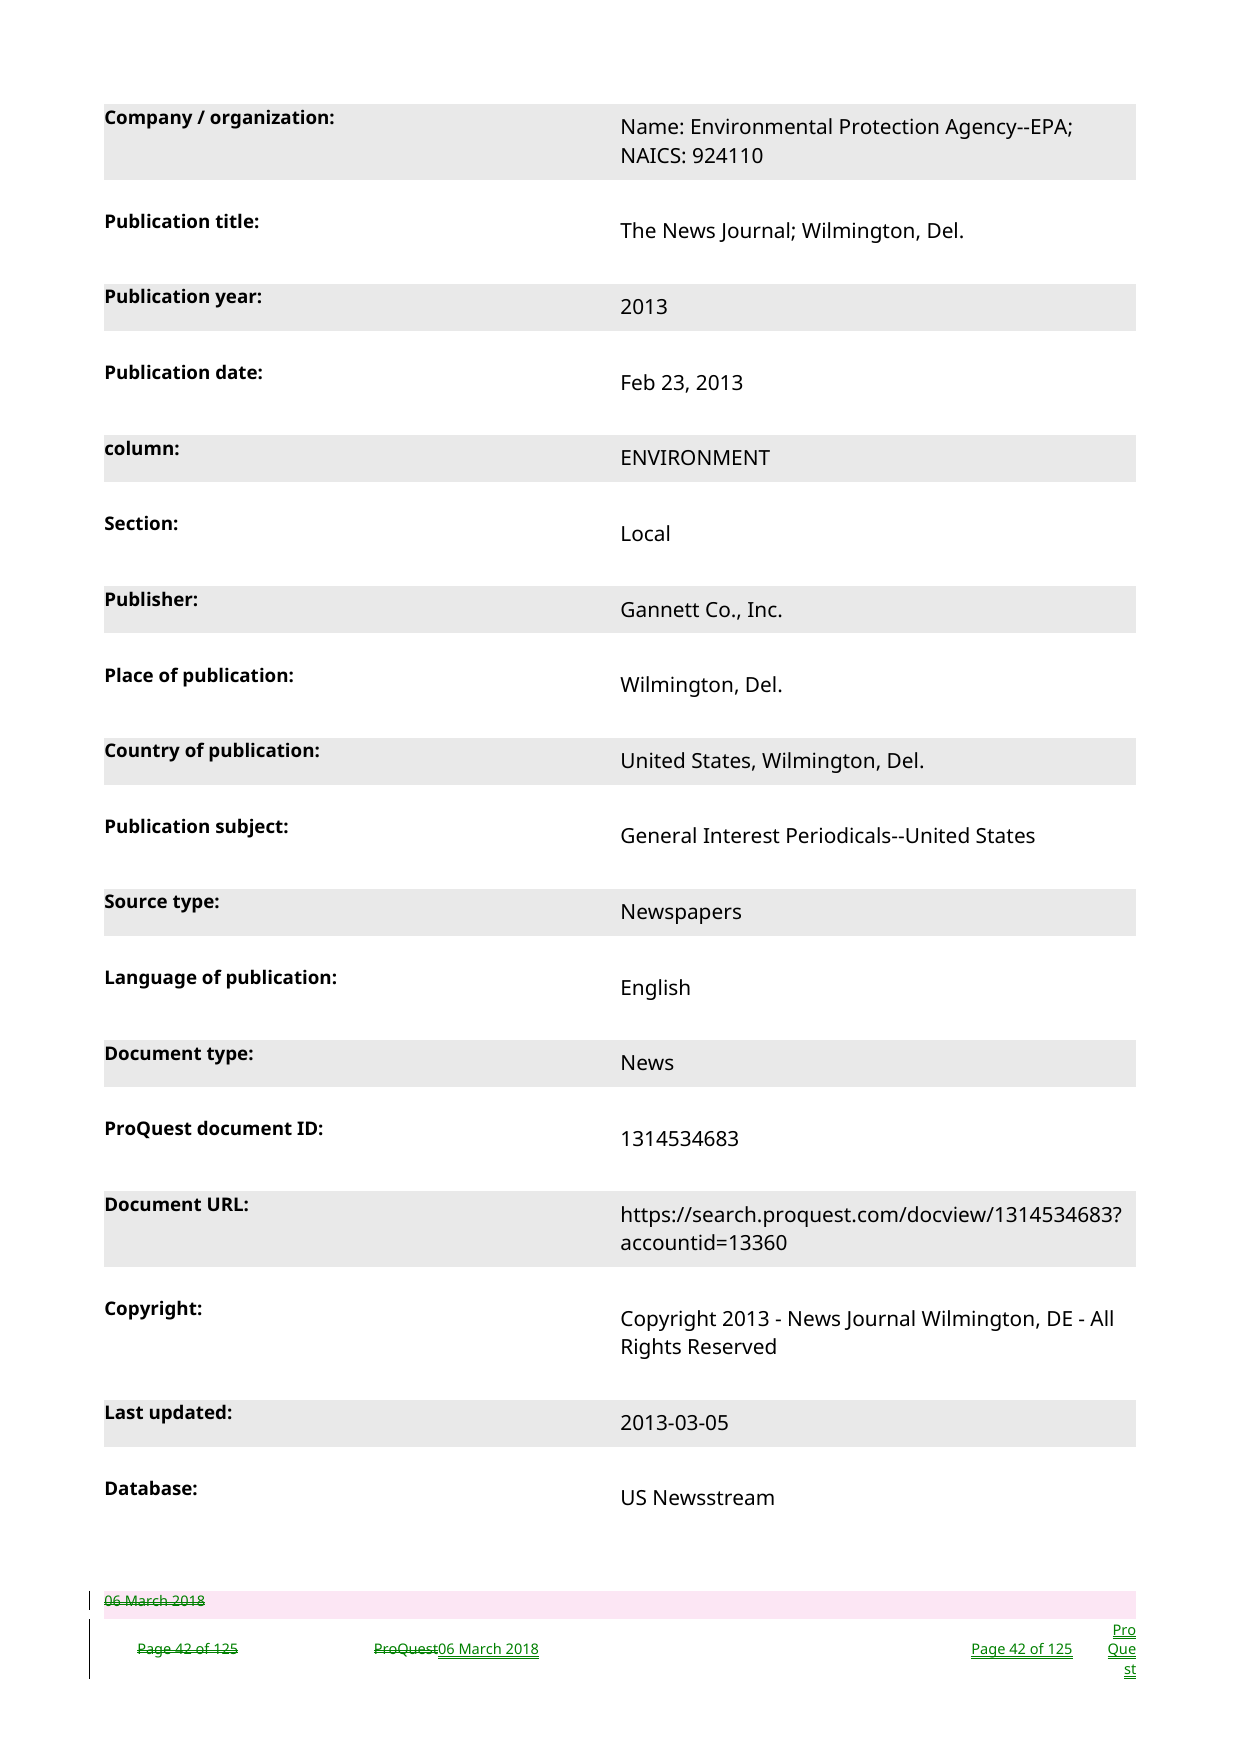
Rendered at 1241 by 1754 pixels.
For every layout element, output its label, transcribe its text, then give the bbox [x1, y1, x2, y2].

table_header Company / organization: [104, 104, 620, 180]
table_header Document type: [104, 1040, 620, 1087]
table_header Name: Environmental Protection Agency--EPA; NAICS: 924110 [620, 104, 1136, 180]
table_header https://search.proquest.com/docview/1314534683?accountid=13360 [620, 1191, 1136, 1267]
table_header Publication title: [104, 208, 620, 255]
table_header Publication date: [104, 360, 620, 407]
table_header Language of publication: [104, 965, 620, 1012]
table_header Last updated: [104, 1400, 620, 1447]
table_header Source type: [104, 889, 620, 936]
table_header Copyright: [104, 1295, 620, 1371]
table_header United States, Wilmington, Del. [620, 738, 1136, 785]
table_header Feb 23, 2013 [620, 360, 1136, 407]
table_header Document URL: [104, 1191, 620, 1267]
table_header English [620, 965, 1136, 1012]
table_header Newspapers [620, 889, 1136, 936]
table_header News [620, 1040, 1136, 1087]
table_header Section: [104, 511, 620, 558]
table_header 2013 [620, 284, 1136, 331]
table_header ENVIRONMENT [620, 435, 1136, 482]
table_header Publication year: [104, 284, 620, 331]
table_header General Interest Periodicals--United States [620, 813, 1136, 860]
table_header US Newsstream [620, 1475, 1136, 1522]
table_header Publisher: [104, 586, 620, 633]
table_header Publication subject: [104, 813, 620, 860]
table_header Database: [104, 1475, 620, 1522]
table_header Country of publication: [104, 738, 620, 785]
table_header Wilmington, Del. [620, 662, 1136, 709]
table_header column: [104, 435, 620, 482]
table_header Copyright 2013 - News Journal Wilmington, DE - All Rights Reserved [620, 1295, 1136, 1371]
table_header Gannett Co., Inc. [620, 586, 1136, 633]
table_header 1314534683 [620, 1116, 1136, 1163]
table_header The News Journal; Wilmington, Del. [620, 208, 1136, 255]
table_header Place of publication: [104, 662, 620, 709]
table_header 2013-03-05 [620, 1400, 1136, 1447]
table_header Local [620, 511, 1136, 558]
table_header ProQuest document ID: [104, 1116, 620, 1163]
